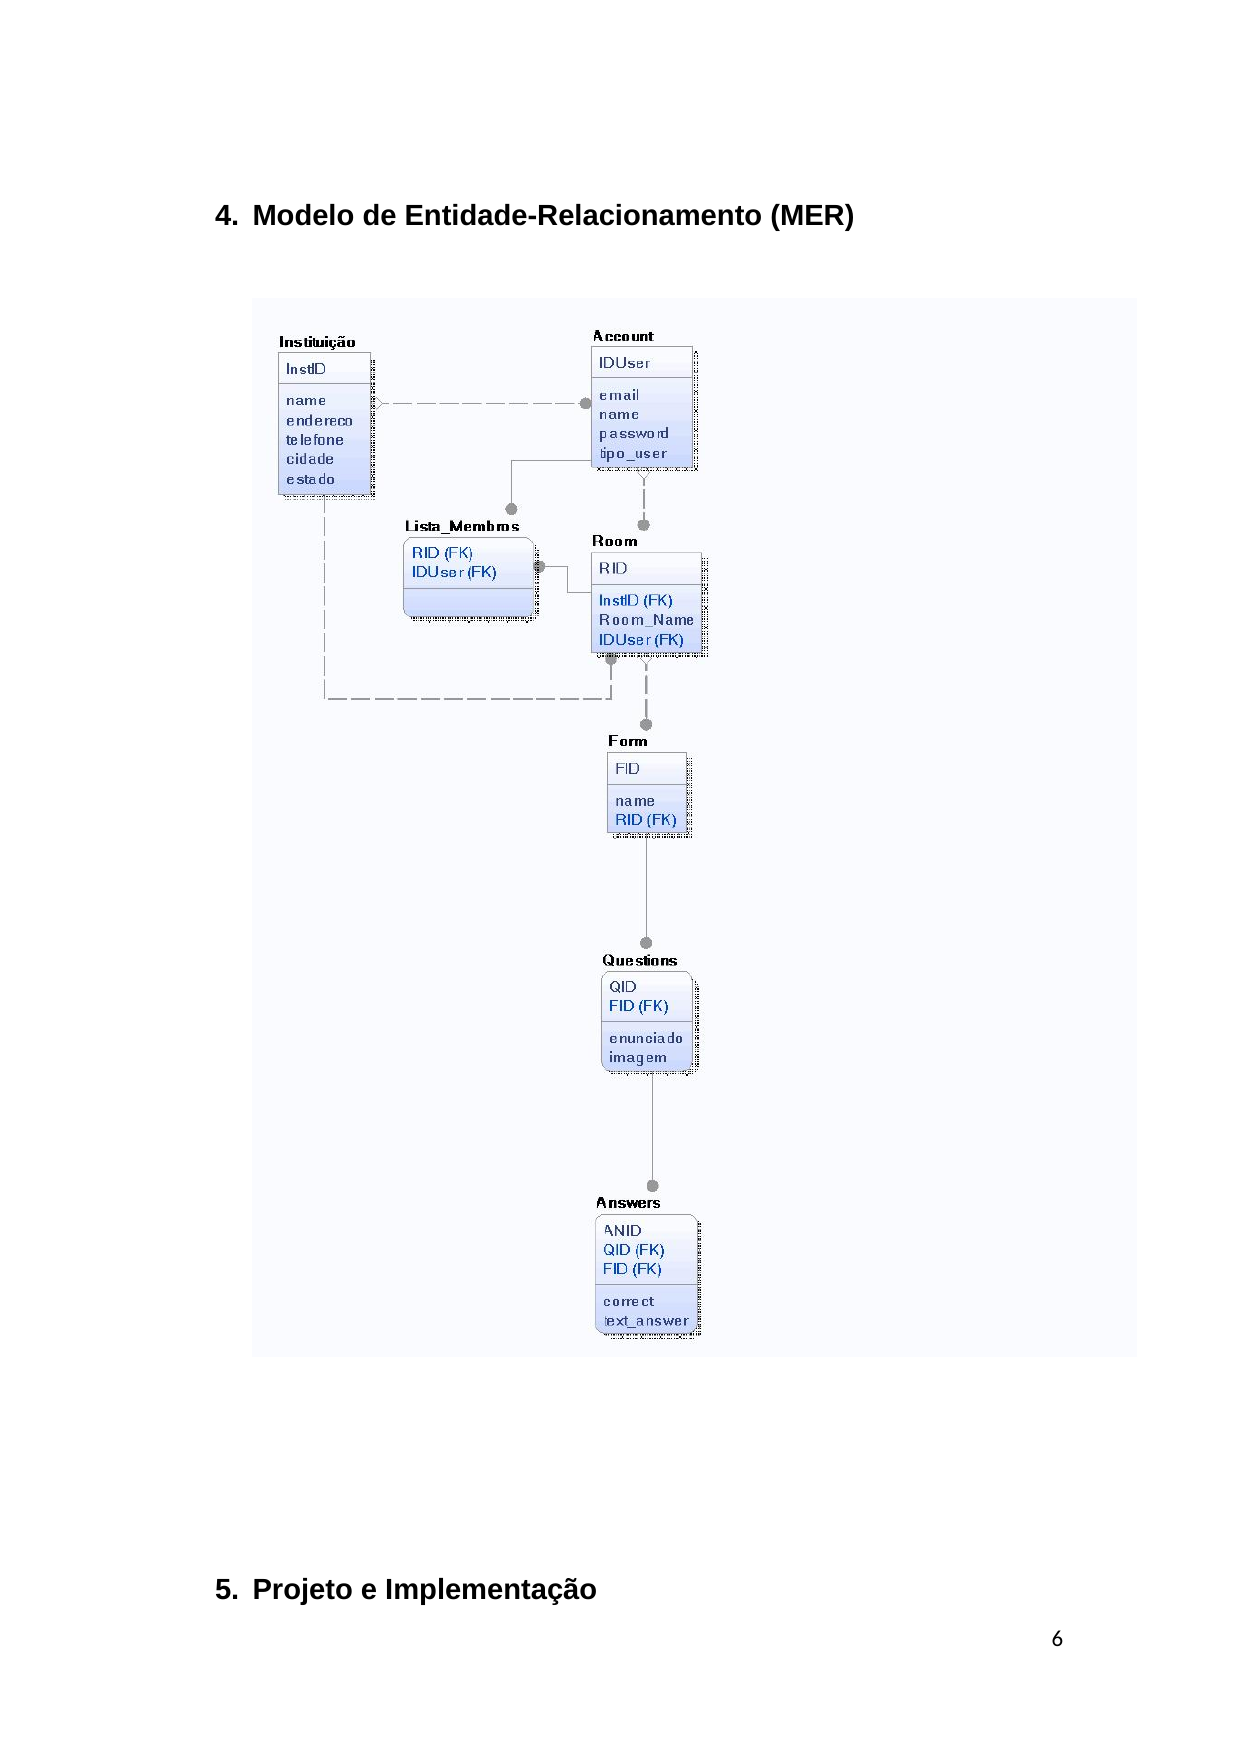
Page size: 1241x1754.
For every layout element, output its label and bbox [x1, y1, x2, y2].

picture [252, 298, 1137, 1357]
